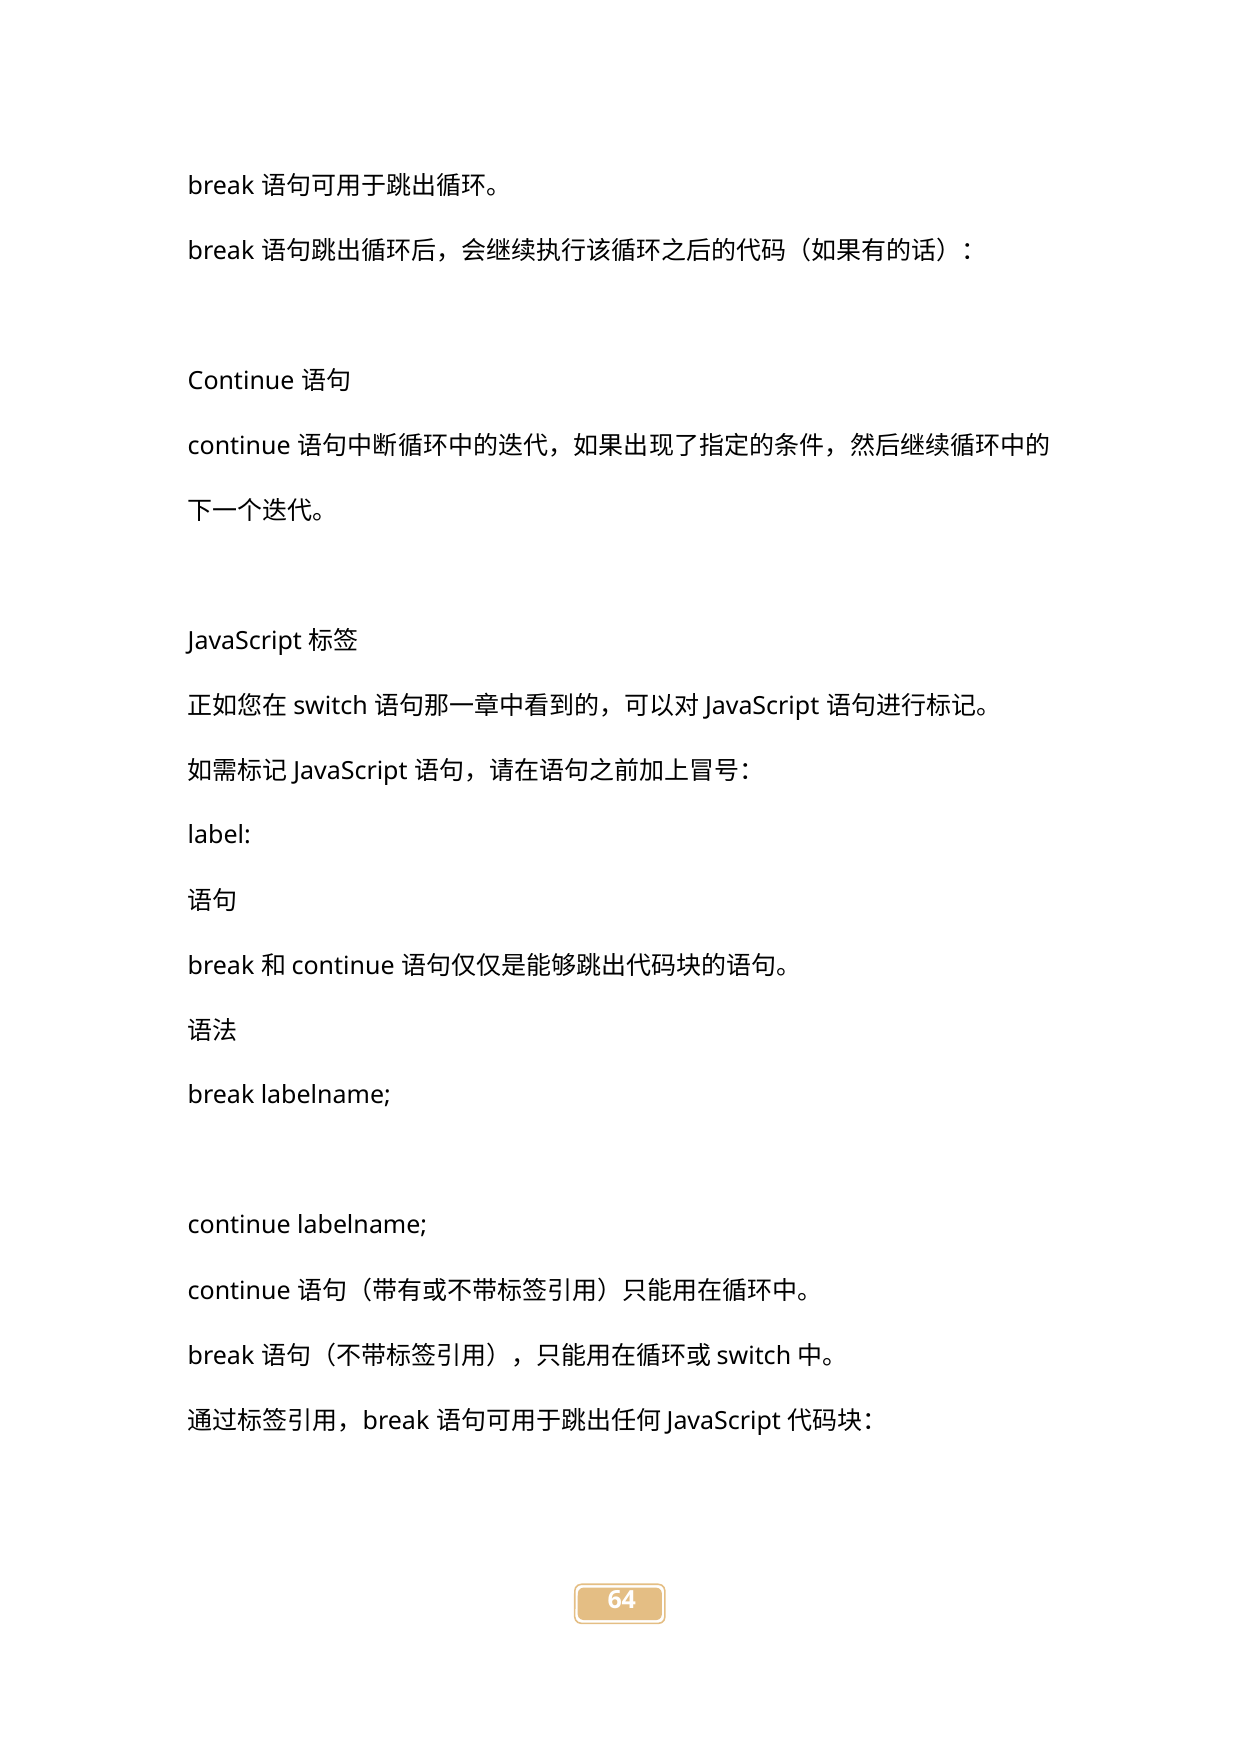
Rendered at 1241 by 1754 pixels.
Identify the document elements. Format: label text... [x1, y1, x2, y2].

text 如需标记 JavaScript 语句，请在语句之前加上冒号： [187, 736, 1053, 801]
text 通过标签引用，break 语句可用于跳出任何 JavaScript 代码块： [187, 1386, 1053, 1451]
text label: [187, 801, 1053, 866]
text break 语句可用于跳出循环。 [187, 151, 1053, 216]
text break 语句跳出循环后，会继续执行该循环之后的代码（如果有的话）： [187, 216, 1053, 281]
text 语法 [187, 996, 1053, 1061]
text continue 语句中断循环中的迭代，如果出现了指定的条件，然后继续循环中的下一个迭代。 [187, 411, 1053, 541]
text continue 语句（带有或不带标签引用）只能用在循环中。 [187, 1256, 1053, 1321]
text 语句 [187, 866, 1053, 931]
text Continue 语句 [187, 346, 1053, 411]
text continue labelname; [187, 1191, 1053, 1256]
text break labelname; [187, 1061, 1053, 1126]
text break 和 continue 语句仅仅是能够跳出代码块的语句。 [187, 931, 1053, 996]
text 正如您在 switch 语句那一章中看到的，可以对 JavaScript 语句进行标记。 [187, 671, 1053, 736]
text JavaScript 标签 [187, 606, 1053, 671]
text break 语句（不带标签引用），只能用在循环或 switch 中。 [187, 1321, 1053, 1386]
